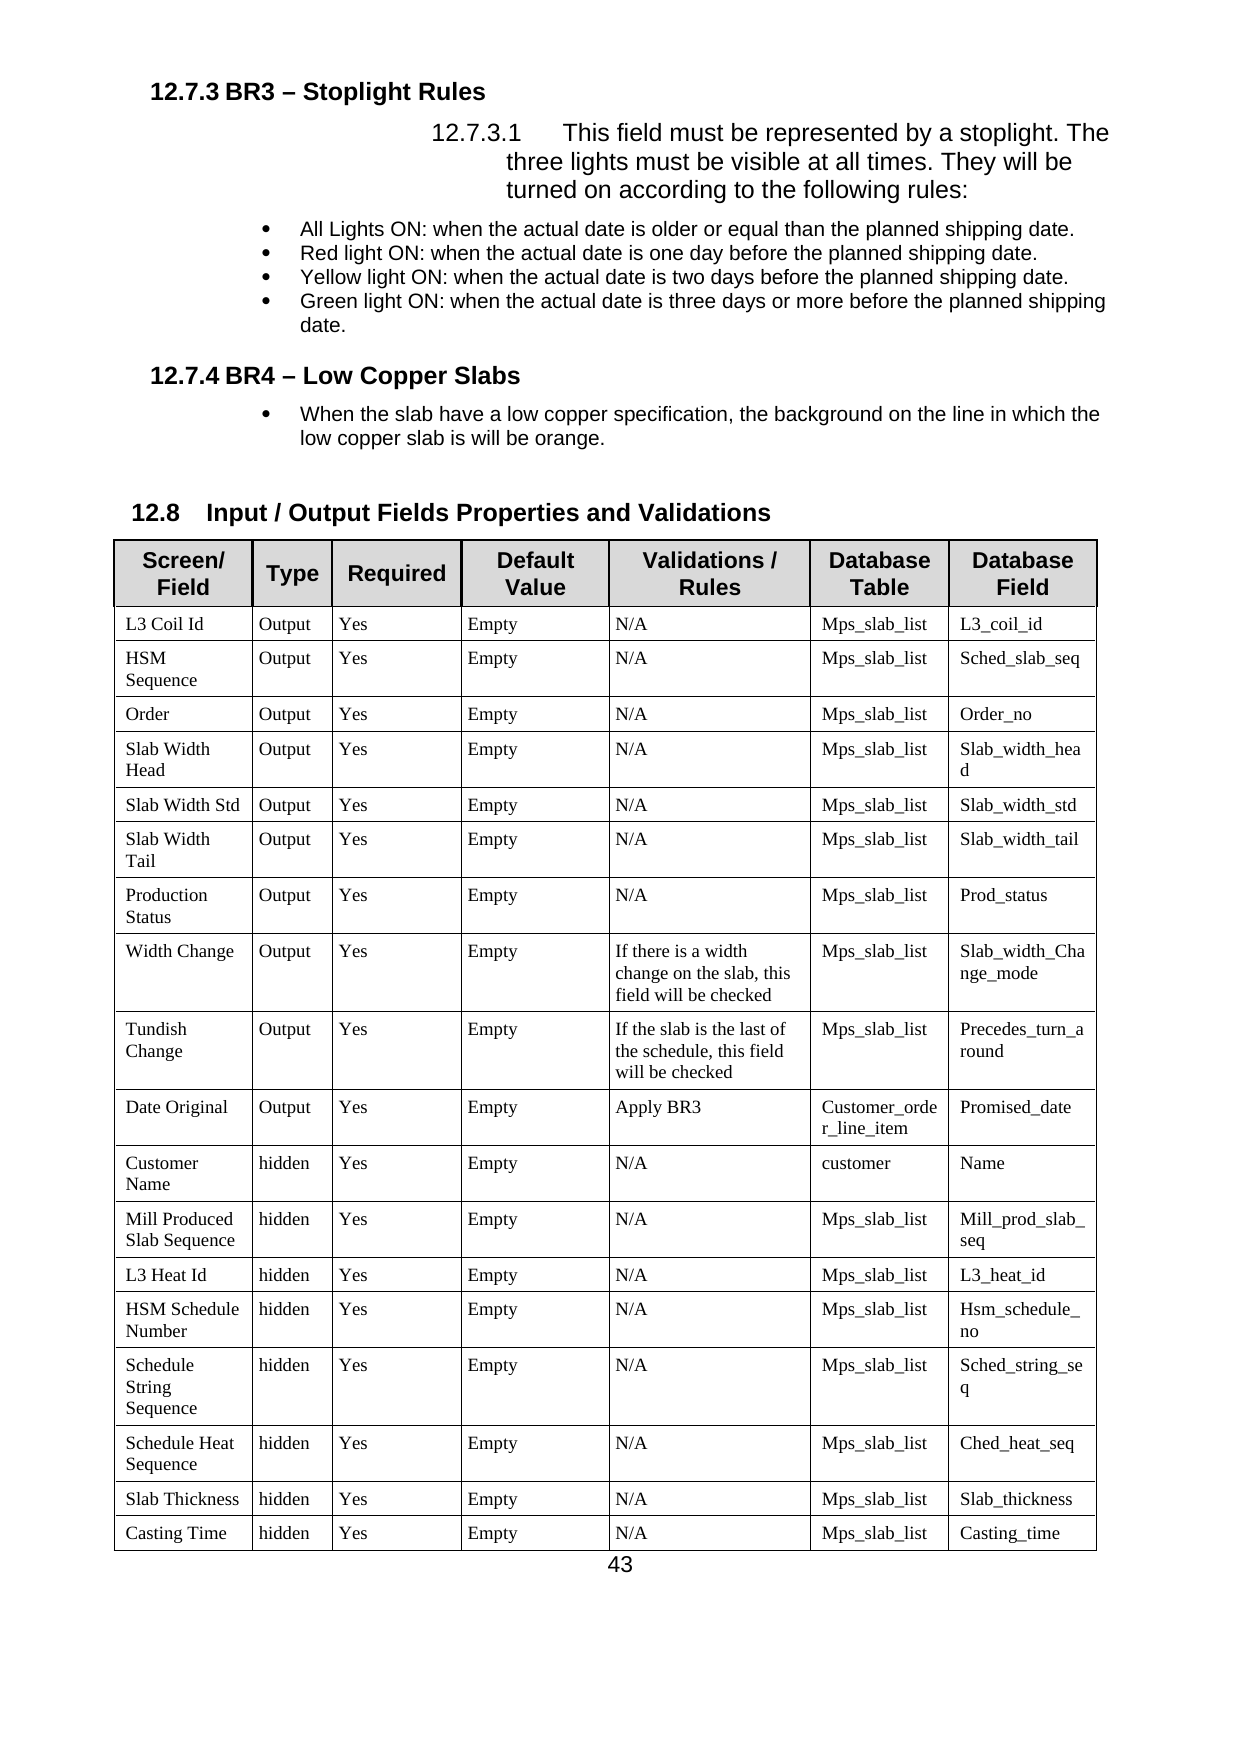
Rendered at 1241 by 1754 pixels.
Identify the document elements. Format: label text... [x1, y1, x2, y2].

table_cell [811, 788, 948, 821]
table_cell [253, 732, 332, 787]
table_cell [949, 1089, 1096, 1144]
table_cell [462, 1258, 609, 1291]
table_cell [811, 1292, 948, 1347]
list All Lights ON: when the actual date is older or equal than the planned shipping date. [262, 216, 1128, 241]
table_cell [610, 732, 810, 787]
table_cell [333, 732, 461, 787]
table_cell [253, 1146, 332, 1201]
list Yellow light ON: when the actual date is two days before the planned shipping date. [262, 264, 1128, 289]
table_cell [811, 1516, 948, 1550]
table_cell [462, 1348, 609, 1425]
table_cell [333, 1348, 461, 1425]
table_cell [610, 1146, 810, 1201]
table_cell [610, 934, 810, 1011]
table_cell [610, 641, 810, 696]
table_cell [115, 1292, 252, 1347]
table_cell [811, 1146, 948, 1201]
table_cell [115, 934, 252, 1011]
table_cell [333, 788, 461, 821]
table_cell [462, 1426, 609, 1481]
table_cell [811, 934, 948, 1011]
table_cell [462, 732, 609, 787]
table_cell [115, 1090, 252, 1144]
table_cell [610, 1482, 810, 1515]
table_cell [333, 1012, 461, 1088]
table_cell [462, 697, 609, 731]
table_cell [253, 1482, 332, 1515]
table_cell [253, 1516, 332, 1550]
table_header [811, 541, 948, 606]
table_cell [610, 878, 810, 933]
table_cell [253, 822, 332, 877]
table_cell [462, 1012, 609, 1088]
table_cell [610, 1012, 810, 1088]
subtitle BR3 – Stoplight Rules [150, 76, 1123, 105]
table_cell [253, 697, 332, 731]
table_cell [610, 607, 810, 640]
subtitle Input / Output Fields Properties and Validations [112, 498, 1123, 527]
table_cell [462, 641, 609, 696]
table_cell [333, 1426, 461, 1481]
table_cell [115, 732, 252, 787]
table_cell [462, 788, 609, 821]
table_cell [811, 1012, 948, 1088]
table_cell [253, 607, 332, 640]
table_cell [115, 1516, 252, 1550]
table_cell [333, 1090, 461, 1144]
subtitle This field must be represented by a stoplight. The three lights must be visible at all times. They will be turned on according to the following rules: [431, 118, 1128, 204]
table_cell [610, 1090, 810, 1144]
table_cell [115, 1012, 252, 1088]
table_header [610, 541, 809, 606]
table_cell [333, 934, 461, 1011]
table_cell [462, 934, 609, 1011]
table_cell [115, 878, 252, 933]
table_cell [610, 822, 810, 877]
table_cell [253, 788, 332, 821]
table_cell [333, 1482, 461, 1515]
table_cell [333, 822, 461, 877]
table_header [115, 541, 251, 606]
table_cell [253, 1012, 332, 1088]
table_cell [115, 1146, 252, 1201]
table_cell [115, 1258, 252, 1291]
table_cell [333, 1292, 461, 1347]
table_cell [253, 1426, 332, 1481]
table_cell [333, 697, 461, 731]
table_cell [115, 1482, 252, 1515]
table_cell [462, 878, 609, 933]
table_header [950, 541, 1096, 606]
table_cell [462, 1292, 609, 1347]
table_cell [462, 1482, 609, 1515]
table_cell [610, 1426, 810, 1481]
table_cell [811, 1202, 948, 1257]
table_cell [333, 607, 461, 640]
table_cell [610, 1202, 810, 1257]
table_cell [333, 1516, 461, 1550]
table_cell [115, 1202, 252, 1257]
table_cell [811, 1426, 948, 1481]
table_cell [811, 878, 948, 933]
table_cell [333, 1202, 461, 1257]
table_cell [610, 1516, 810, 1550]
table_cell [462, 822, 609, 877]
list When the slab have a low copper specification, the background on the line in which the low copper slab is will be orange. [262, 402, 1128, 450]
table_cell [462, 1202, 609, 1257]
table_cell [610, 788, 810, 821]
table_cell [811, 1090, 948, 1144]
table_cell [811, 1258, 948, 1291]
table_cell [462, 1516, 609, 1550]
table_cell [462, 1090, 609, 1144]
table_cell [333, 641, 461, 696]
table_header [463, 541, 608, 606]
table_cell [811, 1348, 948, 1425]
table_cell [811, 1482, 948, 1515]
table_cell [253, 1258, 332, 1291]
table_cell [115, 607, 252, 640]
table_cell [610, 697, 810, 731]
list Red light ON: when the actual date is one day before the planned shipping date. [262, 241, 1128, 264]
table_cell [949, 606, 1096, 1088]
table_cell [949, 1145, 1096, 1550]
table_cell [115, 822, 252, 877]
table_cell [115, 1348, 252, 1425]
list Green light ON: when the actual date is three days or more before the planned shipping date. [262, 289, 1128, 337]
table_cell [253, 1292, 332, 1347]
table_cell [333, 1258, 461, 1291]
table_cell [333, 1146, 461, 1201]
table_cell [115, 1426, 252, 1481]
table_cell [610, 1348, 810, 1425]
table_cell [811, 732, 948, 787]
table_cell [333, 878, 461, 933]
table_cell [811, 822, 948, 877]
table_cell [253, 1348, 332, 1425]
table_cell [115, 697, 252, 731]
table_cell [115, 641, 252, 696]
subtitle BR4 – Low Copper Slabs [150, 361, 1123, 389]
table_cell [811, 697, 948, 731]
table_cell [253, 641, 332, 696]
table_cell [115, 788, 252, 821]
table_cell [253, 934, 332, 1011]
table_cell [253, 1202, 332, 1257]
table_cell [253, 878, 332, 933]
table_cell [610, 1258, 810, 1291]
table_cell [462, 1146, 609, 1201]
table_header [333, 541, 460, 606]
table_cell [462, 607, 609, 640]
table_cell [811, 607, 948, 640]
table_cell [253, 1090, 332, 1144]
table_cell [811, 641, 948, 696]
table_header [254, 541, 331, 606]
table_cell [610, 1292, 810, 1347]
